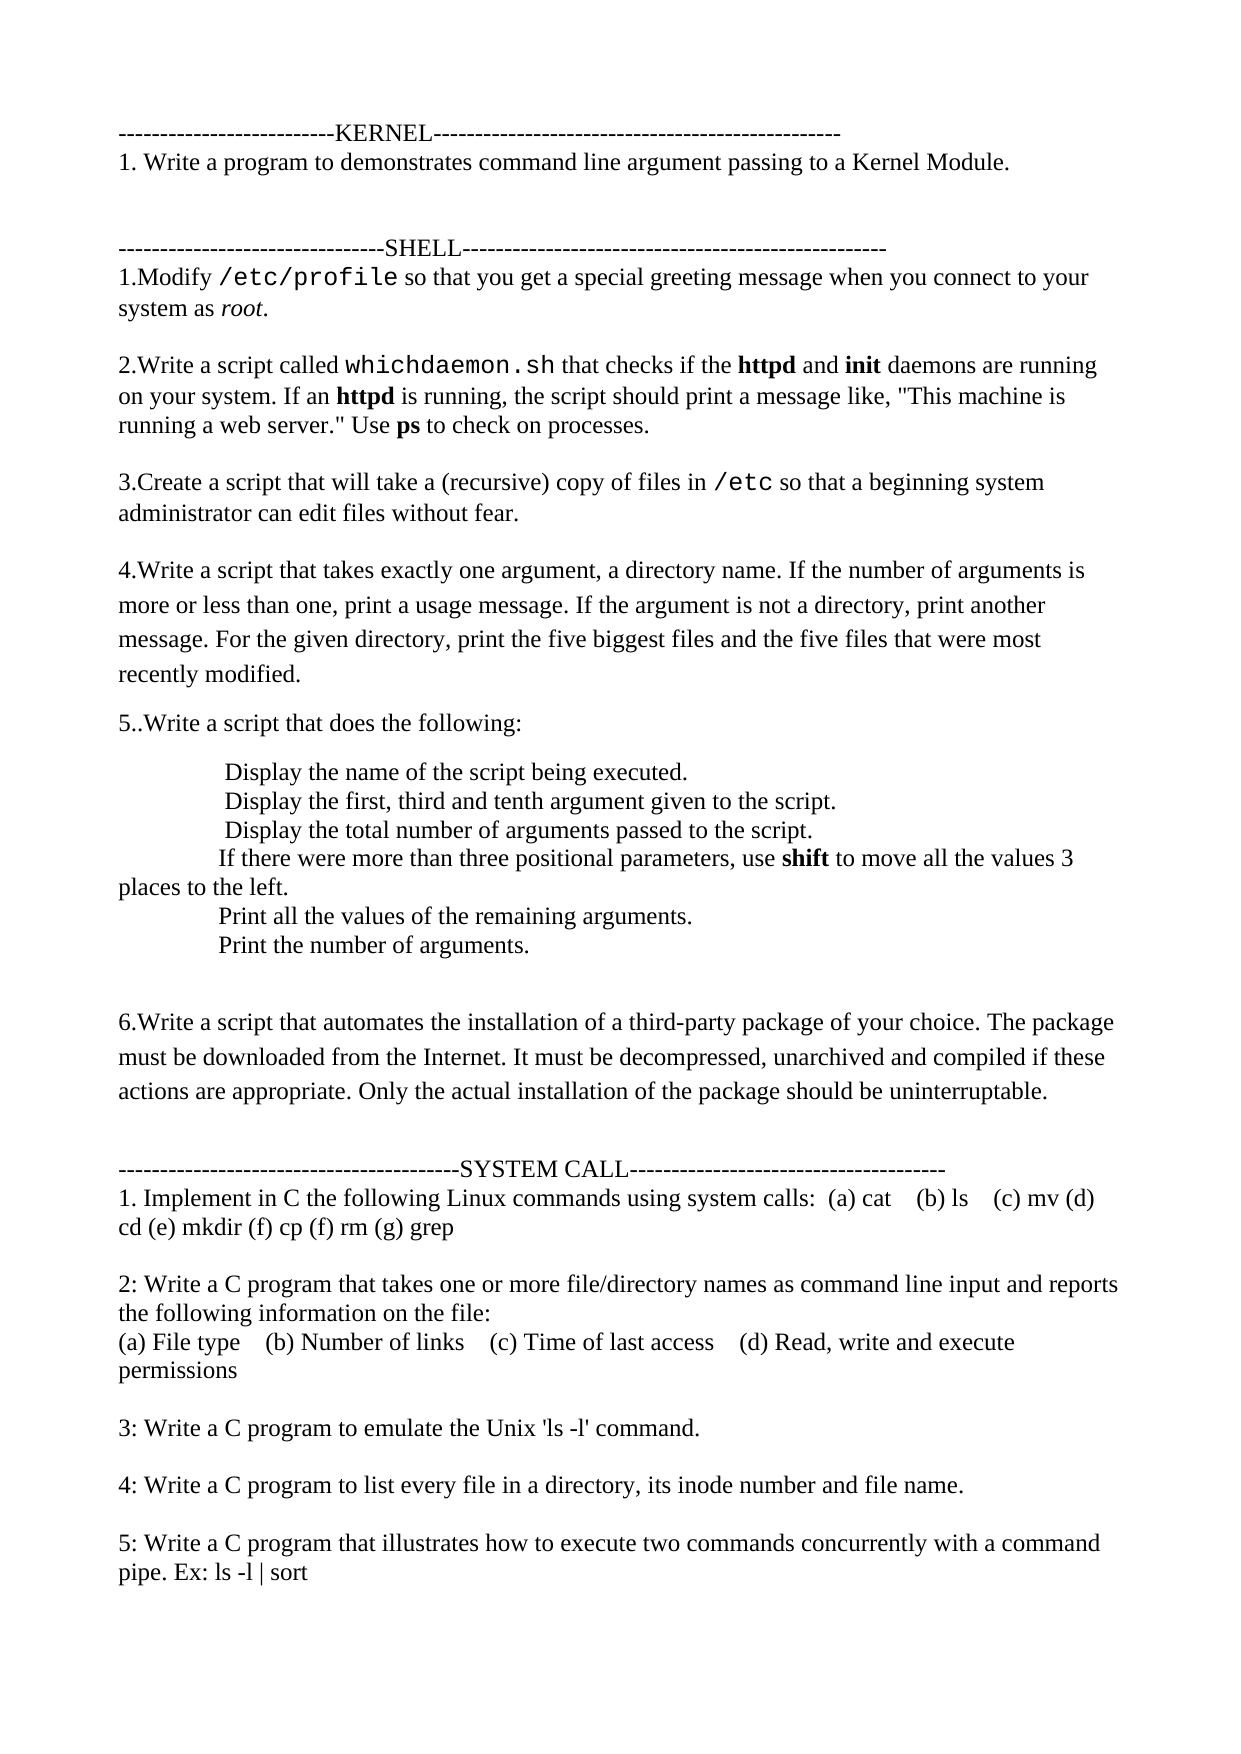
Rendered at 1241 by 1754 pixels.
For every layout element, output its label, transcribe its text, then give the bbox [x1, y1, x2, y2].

text Print the number of arguments. [118, 930, 1122, 958]
text 5..Write a script that does the following: [118, 708, 1122, 737]
text 5: Write a C program that illustrates how to execute two commands concurrently with a command pipe. Ex: ls -l | sort [118, 1528, 1122, 1586]
text -----------------------------------------SYSTEM CALL-------------------------------------- [118, 1154, 1122, 1183]
text Display the total number of arguments passed to the script. [118, 815, 1122, 843]
text If there were more than three positional parameters, use shift to move all the values 3 places to the left. [118, 843, 1122, 901]
text Display the name of the script being executed. [118, 757, 1122, 786]
text 2: Write a C program that takes one or more file/directory names as command line input and reports the following information on the file: [118, 1269, 1122, 1327]
text Display the first, third and tenth argument given to the script. [118, 786, 1122, 815]
text 6.Write a script that automates the installation of a third-party package of your choice. The package must be downloaded from the Internet. It must be decompressed, unarchived and compiled if these actions are appropriate. Only the actual installation of the package should be uninterruptable. [118, 1007, 1122, 1105]
text 4: Write a C program to list every file in a directory, its inode number and file name. [118, 1471, 1122, 1499]
text --------------------------------SHELL--------------------------------------------------- [118, 233, 1122, 262]
text 4.Write a script that takes exactly one argument, a directory name. If the number of arguments is more or less than one, print a usage message. If the argument is not a directory, print another message. For the given directory, print the five biggest files and the five files that were most recently modified. [118, 556, 1122, 688]
text 1. Implement in C the following Linux commands using system calls: (a) cat (b) ls (c) mv (d) cd (e) mkdir (f) cp (f) rm (g) grep [118, 1183, 1122, 1241]
text (a) File type (b) Number of links (c) Time of last access (d) Read, write and execute permissions [118, 1327, 1122, 1384]
text 1. Write a program to demonstrates command line argument passing to a Kernel Module. [118, 147, 1122, 176]
text 3.Create a script that will take a (recursive) copy of files in /etc so that a beginning system administrator can edit files without fear. [118, 467, 1122, 527]
text 1.Modify /etc/profile so that you get a special greeting message when you connect to your system as root. [118, 262, 1122, 321]
text --------------------------KERNEL------------------------------------------------- [118, 118, 1122, 147]
text 3: Write a C program to emulate the Unix 'ls -l' command. [118, 1413, 1122, 1442]
text Print all the values of the remaining arguments. [118, 901, 1122, 930]
text 2.Write a script called whichdaemon.sh that checks if the httpd and init daemons are running on your system. If an httpd is running, the script should print a message like, "This machine is running a web server." Use ps to check on processes. [118, 350, 1122, 438]
